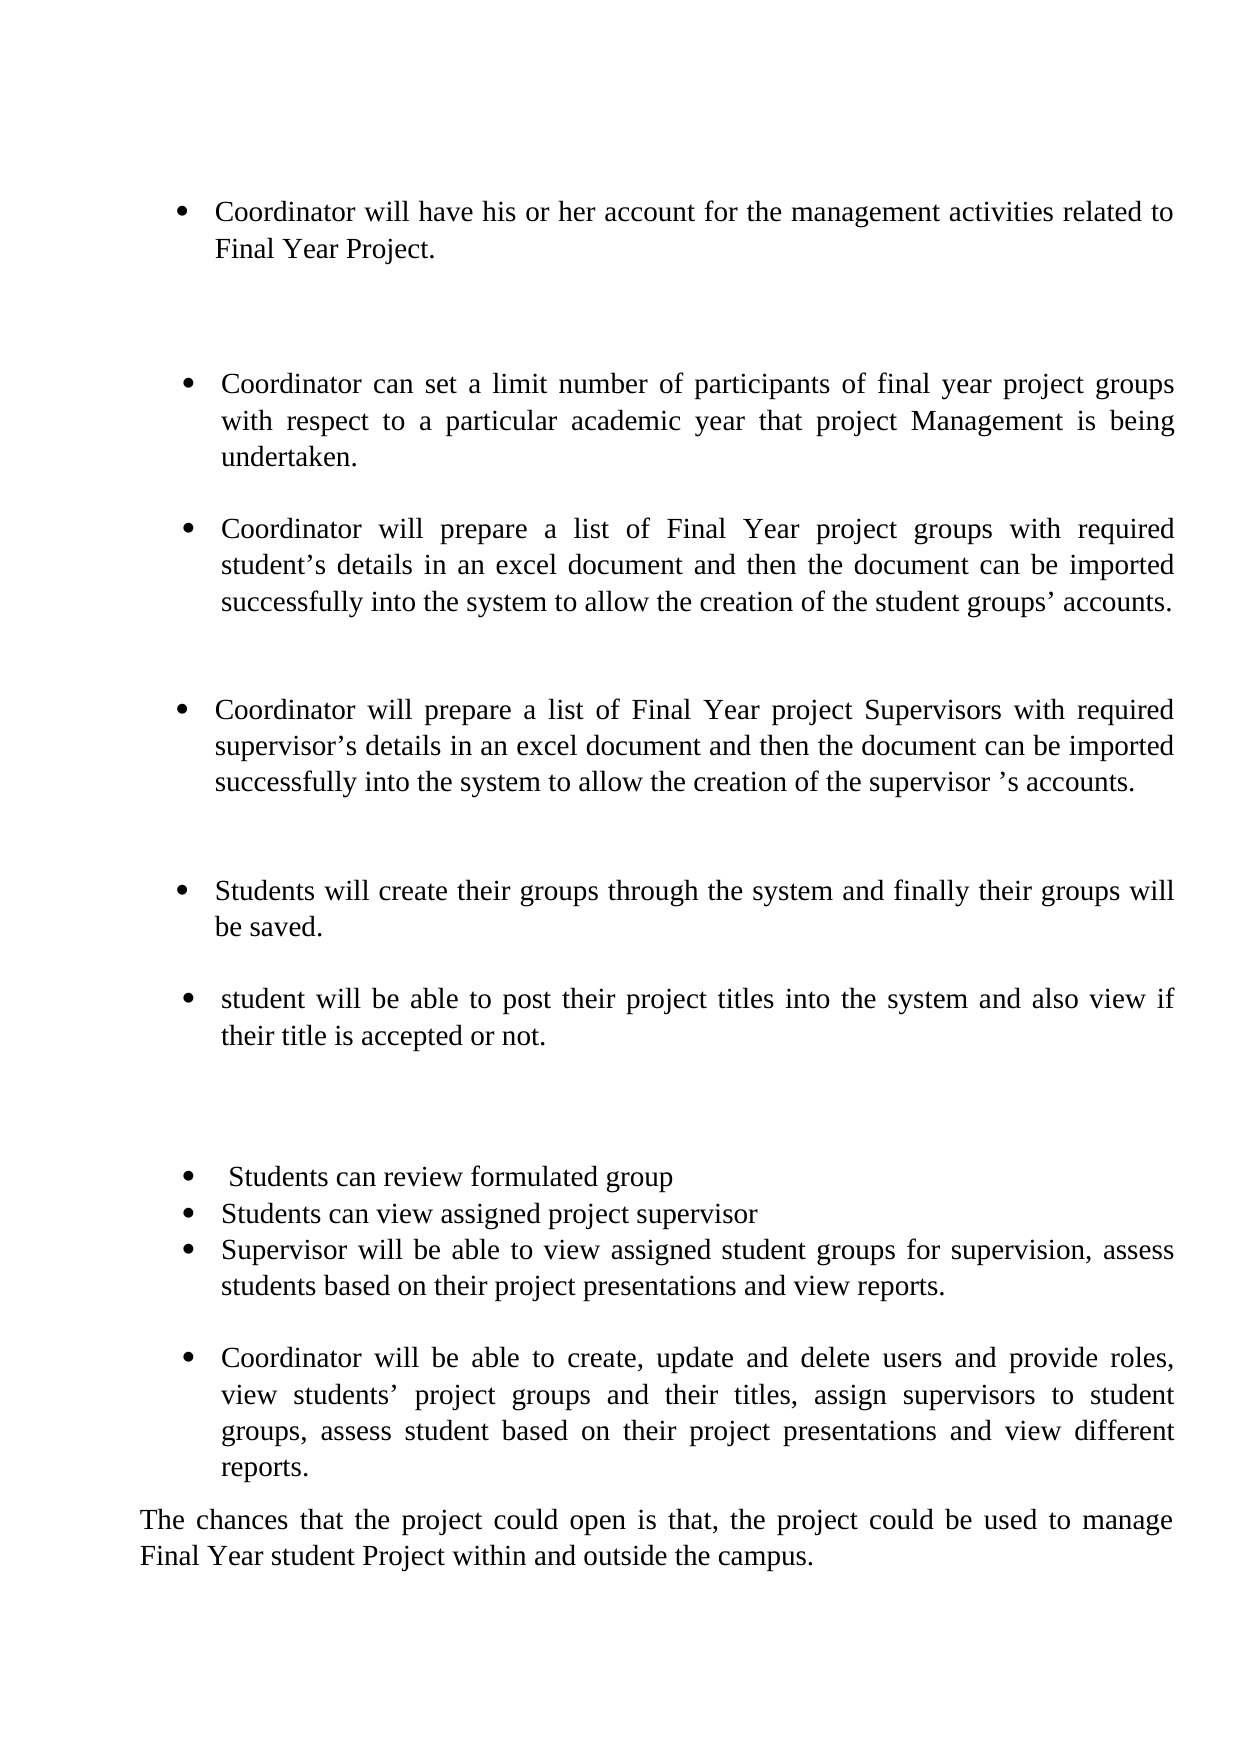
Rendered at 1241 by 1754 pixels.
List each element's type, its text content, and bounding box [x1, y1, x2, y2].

list Coordinator can set a limit number of participants of final year project groups with respect to a particular academic year that project Management is being undertaken. [183, 367, 1176, 472]
list student will be able to post their project titles into the system and also view if their title is accepted or not. [183, 981, 1176, 1051]
text The chances that the project could open is that, the project could be used to manage Final Year student Project within and outside the campus. [139, 1502, 1176, 1572]
list Supervisor will be able to view assigned student groups for supervision, assess students based on their project presentations and view reports. [183, 1232, 1176, 1302]
list Coordinator will have his or her account for the management activities related to Final Year Project. [177, 194, 1176, 264]
list Coordinator will be able to create, update and delete users and provide roles, view students’ project groups and their titles, assign supervisors to student groups, assess student based on their project presentations and view different reports. [183, 1341, 1176, 1483]
list Coordinator will prepare a list of Final Year project Supervisors with required supervisor’s details in an excel document and then the document can be imported successfully into the system to allow the creation of the supervisor ’s accounts. [177, 692, 1176, 798]
list Students can review formulated group [183, 1159, 1176, 1193]
list Coordinator will prepare a list of Final Year project groups with required student’s details in an excel document and then the document can be imported successfully into the system to allow the creation of the student groups’ accounts. [183, 511, 1176, 617]
list Students can view assigned project supervisor [183, 1196, 1176, 1229]
list Students will create their groups through the system and finally their groups will be saved. [177, 873, 1176, 943]
